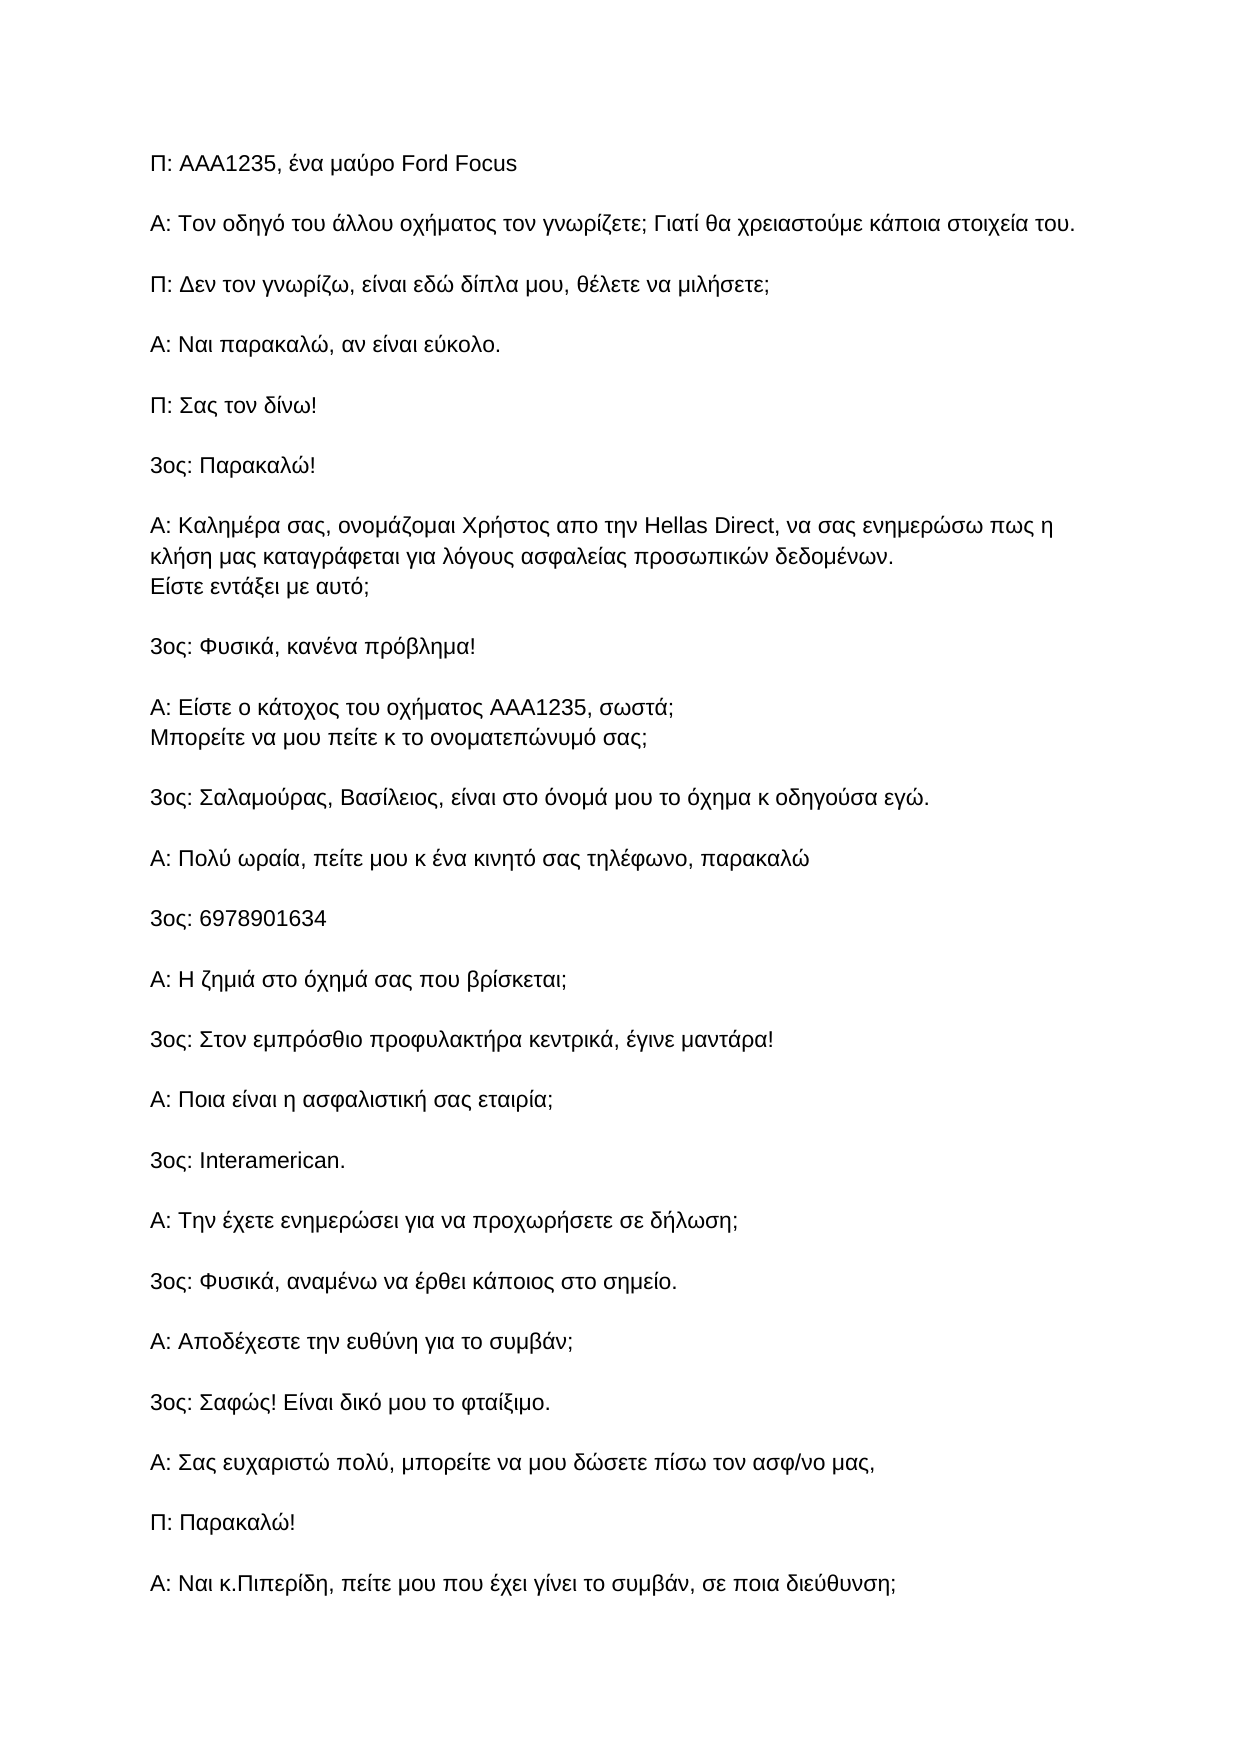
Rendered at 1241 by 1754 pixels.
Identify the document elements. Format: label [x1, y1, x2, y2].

text [150, 150, 1090, 1596]
